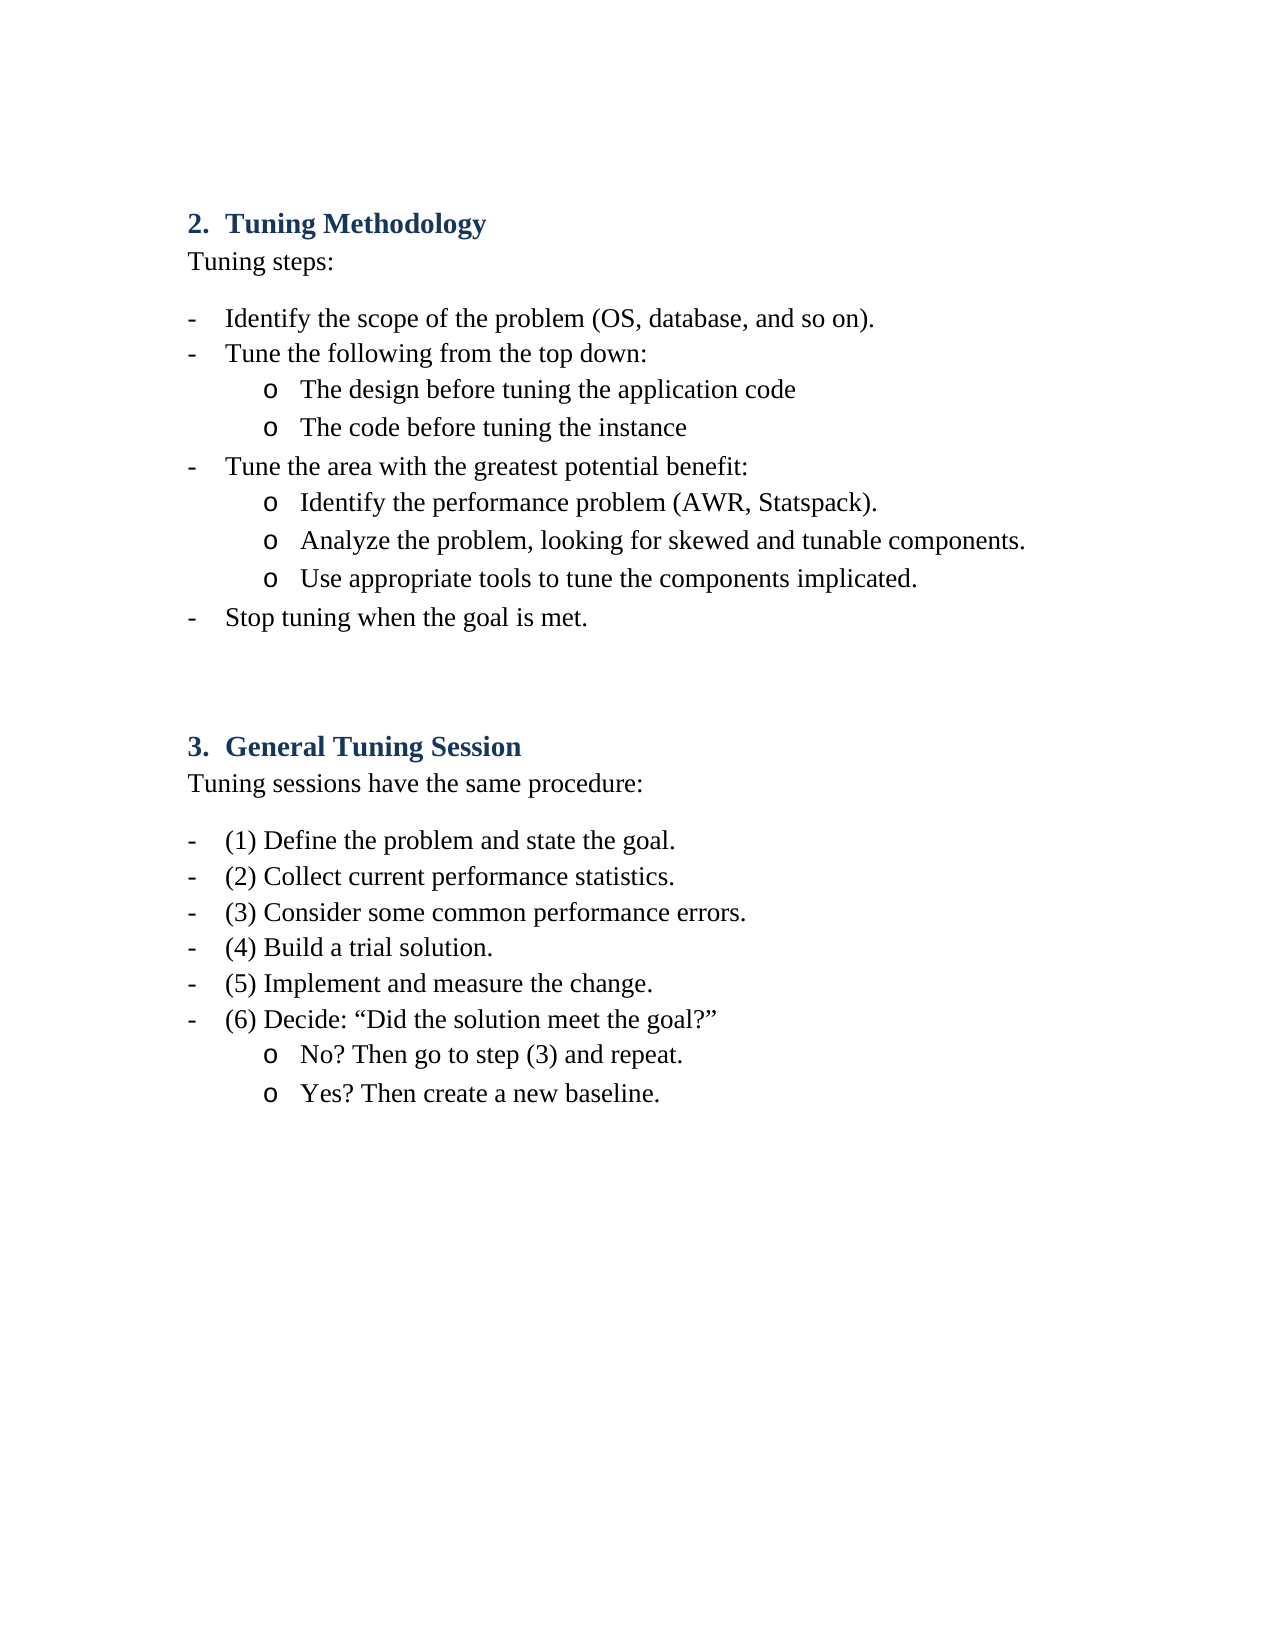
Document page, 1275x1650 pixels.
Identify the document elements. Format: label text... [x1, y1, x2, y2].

list (2) Collect current performance statistics. [187, 860, 1125, 891]
text Tuning steps: [187, 245, 1125, 276]
text Tuning sessions have the same procedure: [150, 768, 1125, 799]
list Tune the following from the top down: [187, 337, 1125, 368]
list Use appropriate tools to tune the components implicated. [262, 563, 1125, 596]
list (5) Implement and measure the change. [187, 967, 1125, 998]
list Analyze the problem, looking for skewed and tunable components. [262, 524, 1125, 558]
list Identify the scope of the problem (OS, database, and so on). [187, 302, 1125, 333]
list Identify the performance problem (AWR, Statspack). [262, 486, 1125, 519]
list (4) Build a trial solution. [187, 931, 1125, 962]
list The code before tuning the instance [262, 412, 1125, 445]
list (3) Consider some common performance errors. [187, 896, 1125, 927]
list (6) Decide: “Did the solution meet the goal?” [187, 1003, 1125, 1034]
list Stop tuning when the goal is met. [187, 601, 1125, 632]
subtitle Tuning Methodology [187, 207, 1125, 240]
list Yes? Then create a new baseline. [262, 1077, 1125, 1110]
list (1) Define the problem and state the goal. [187, 824, 1125, 855]
subtitle General Tuning Session [187, 729, 1125, 763]
list No? Then go to step (3) and repeat. [262, 1038, 1125, 1072]
list Tune the area with the greatest potential benefit: [187, 450, 1125, 481]
list The design before tuning the application code [262, 373, 1125, 407]
